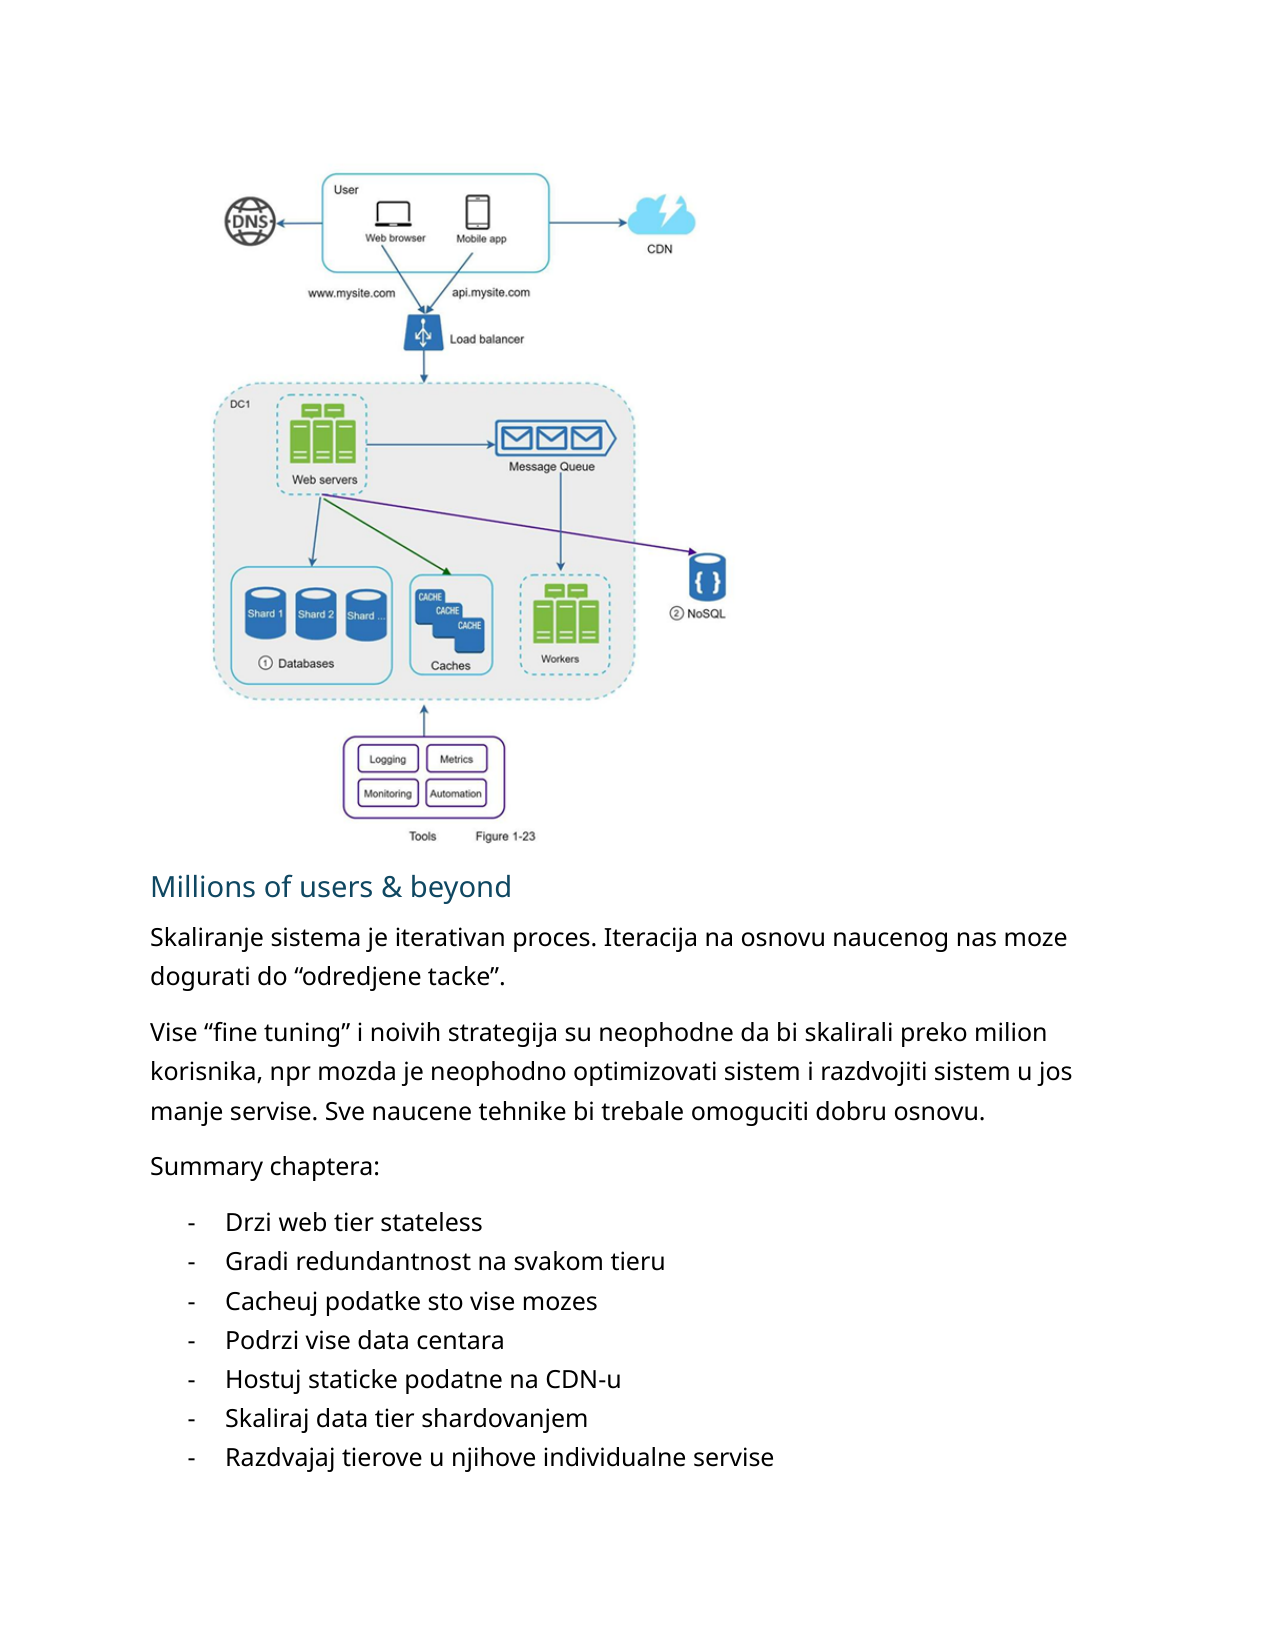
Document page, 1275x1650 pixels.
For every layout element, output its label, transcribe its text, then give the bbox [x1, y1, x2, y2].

list Gradi redundantnost na svakom tieru [187, 1244, 1125, 1278]
picture [150, 150, 771, 845]
text Summary chaptera: [150, 1149, 1125, 1183]
text Skaliranje sistema je iterativan proces. Iteracija na osnovu naucenog nas moze dogurati do “odredjene tacke”. [150, 920, 1125, 993]
list Hostuj staticke podatne na CDN-u [187, 1362, 1125, 1396]
subtitle Millions of users & beyond [150, 866, 1125, 906]
list Razdvajaj tierove u njihove individualne servise [187, 1440, 1125, 1474]
text Vise “fine tuning” i noivih strategija su neophodne da bi skalirali preko milion korisnika, npr mozda je neophodno optimizovati sistem i razdvojiti sistem u jos manje servise. Sve naucene tehnike bi trebale omoguciti dobru osnovu. [150, 1015, 1125, 1127]
list Podrzi vise data centara [187, 1322, 1125, 1356]
list Drzi web tier stateless [187, 1205, 1125, 1239]
list Cacheuj podatke sto vise mozes [187, 1283, 1125, 1317]
list Skaliraj data tier shardovanjem [187, 1401, 1125, 1435]
